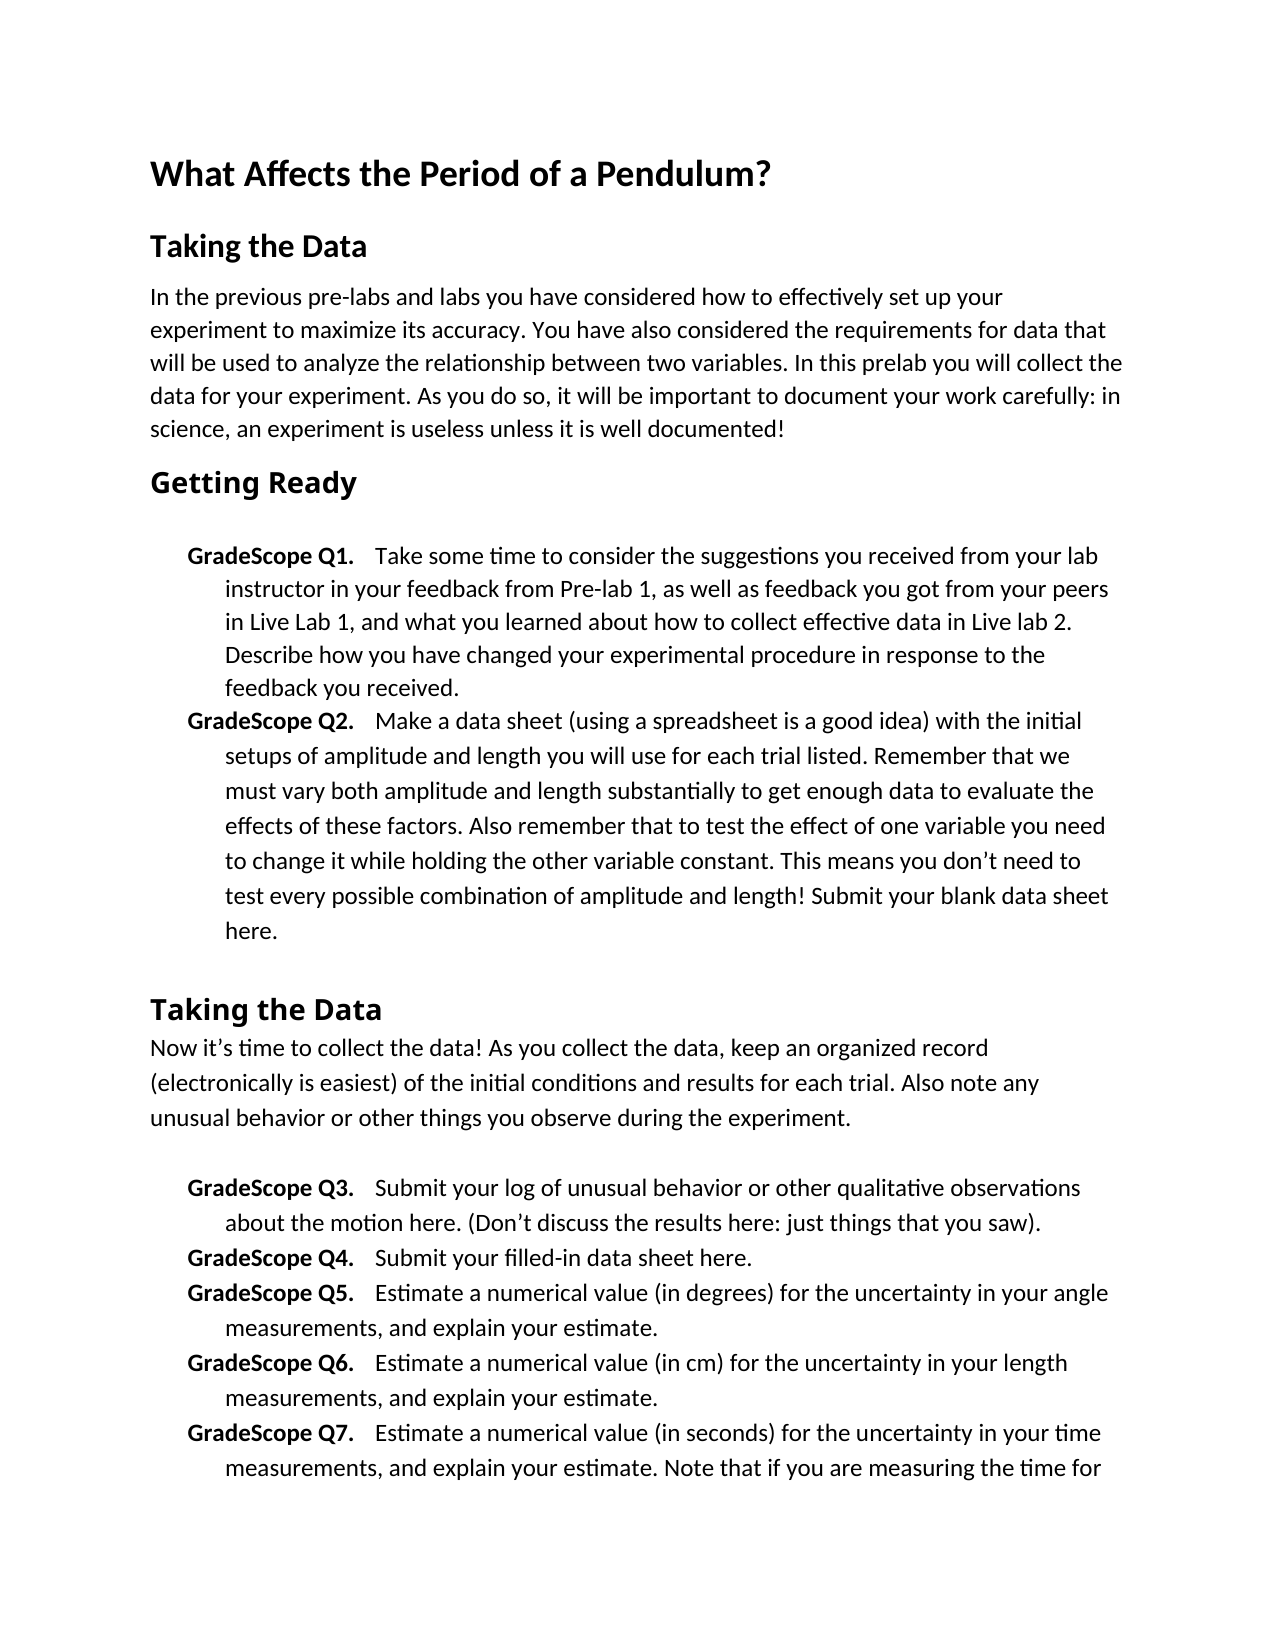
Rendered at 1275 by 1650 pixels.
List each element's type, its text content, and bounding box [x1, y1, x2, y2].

subtitle What Affects the Period of a Pendulum? [150, 150, 1125, 196]
list Take some time to consider the suggestions you received from your lab instructor in your feedback from Pre-lab 1, as well as feedback you got from your peers in Live Lab 1, and what you learned about how to collect effective data in Live lab 2. Describe how you have changed your experimental procedure in response to the feedback you received. [187, 541, 1125, 703]
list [187, 1417, 1125, 1483]
subtitle Taking the Data [150, 225, 1125, 266]
subtitle Taking the Data [150, 989, 1125, 1029]
list Estimate a numerical value (in degrees) for the uncertainty in your angle measurements, and explain your estimate. [187, 1277, 1125, 1343]
text Now it’s time to collect the data! As you collect the data, keep an organized record (electronically is easiest) of the initial conditions and results for each trial. Also note any unusual behavior or other things you observe during the experiment. [150, 1032, 1125, 1133]
text In the previous pre-labs and labs you have considered how to effectively set up your experiment to maximize its accuracy. You have also considered the requirements for data that will be used to analyze the relationship between two variables. In this prelab you will collect the data for your experiment. As you do so, it will be important to document your work carefully: in science, an experiment is useless unless it is well documented! [150, 281, 1125, 444]
list Submit your filled-in data sheet here. [187, 1242, 1125, 1273]
subtitle Getting Ready [150, 463, 1125, 502]
list Submit your log of unusual behavior or other qualitative observations about the motion here. (Don’t discuss the results here: just things that you saw). [187, 1172, 1125, 1238]
list Estimate a numerical value (in cm) for the uncertainty in your length measurements, and explain your estimate. [187, 1347, 1125, 1413]
list Make a data sheet (using a spreadsheet is a good idea) with the initial setups of amplitude and length you will use for each trial listed. Remember that we must vary both amplitude and length substantially to get enough data to evaluate the effects of these factors. Also remember that to test the effect of one variable you need to change it while holding the other variable constant. This means you don’t need to test every possible combination of amplitude and length! Submit your blank data sheet here. [187, 705, 1125, 946]
